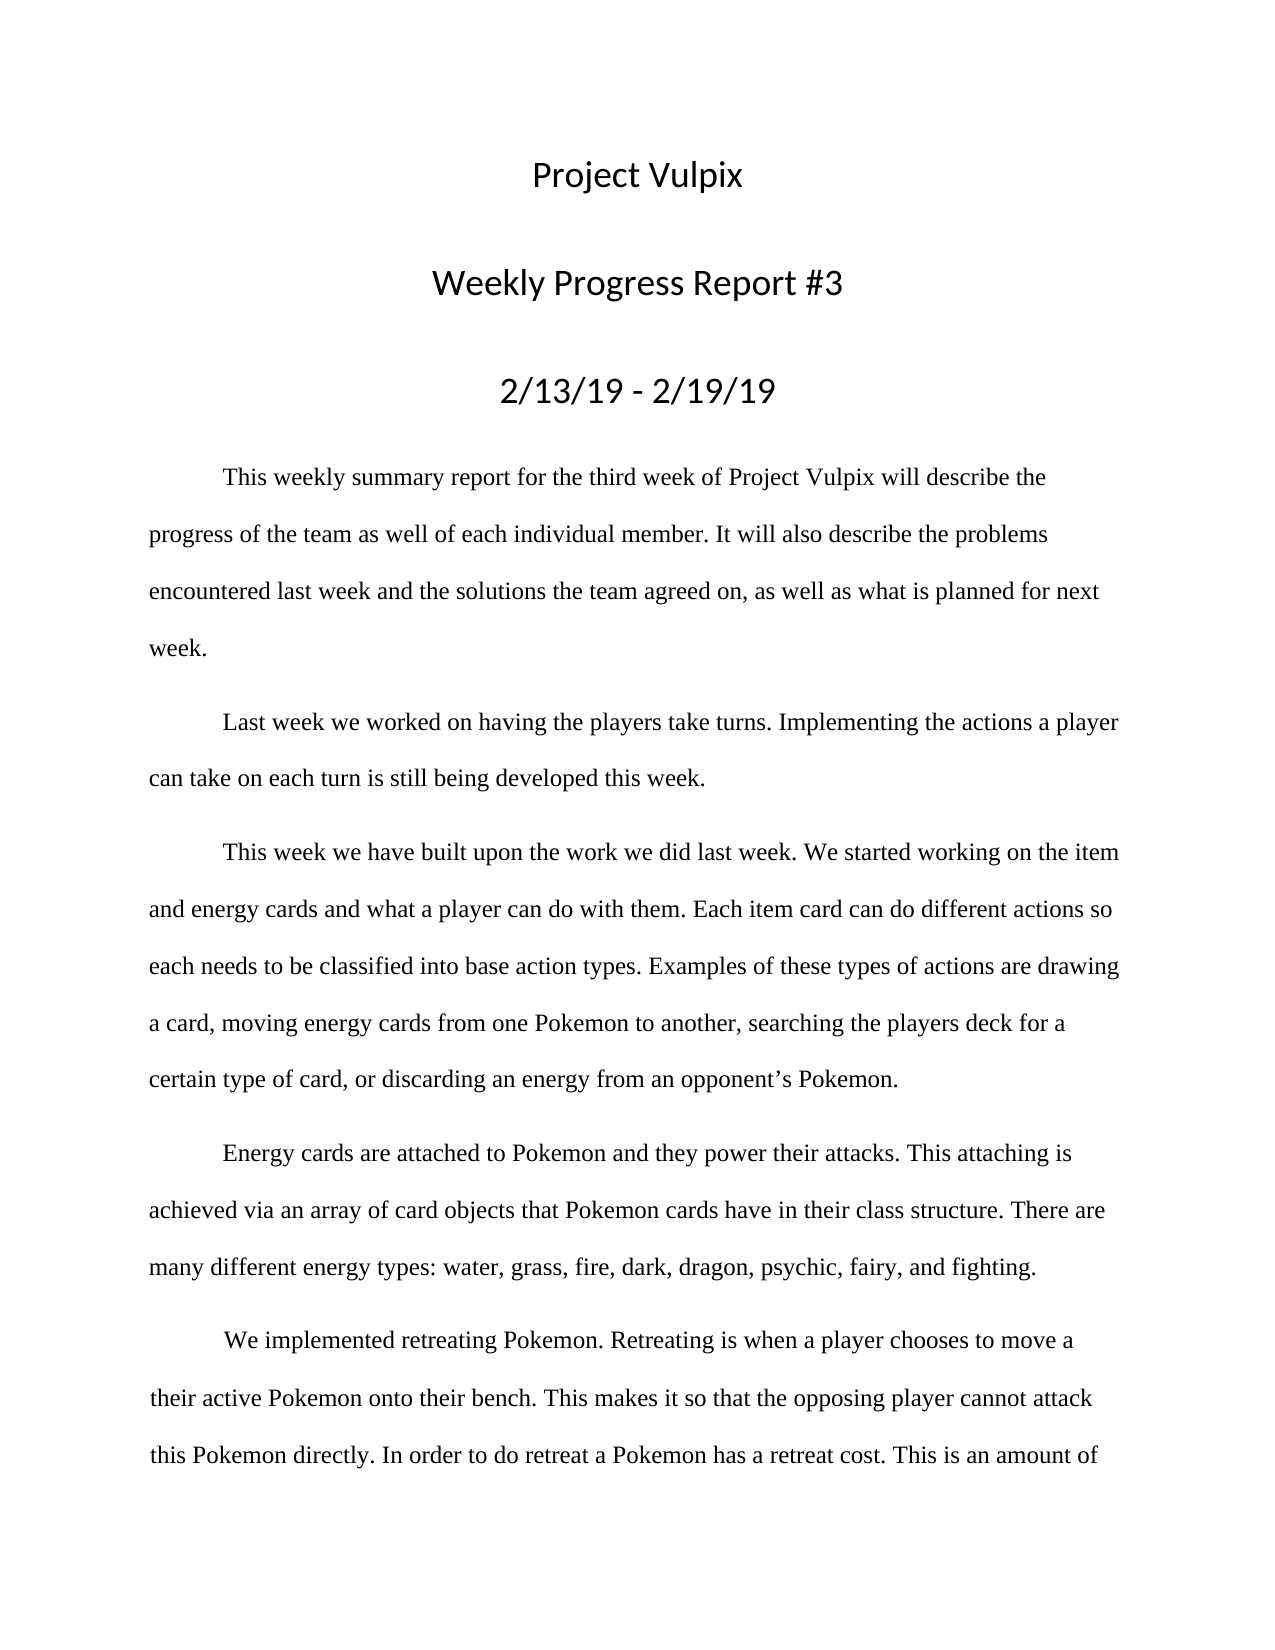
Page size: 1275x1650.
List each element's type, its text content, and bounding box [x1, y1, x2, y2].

text This week we have built upon the work we did last week. We started working on the item and energy cards and what a player can do with them. Each item card can do different actions so each needs to be classified into base action types. Examples of these types of actions are drawing a card, moving energy cards from one Pokemon to another, searching the players deck for a certain type of card, or discarding an energy from an opponent’s Pokemon. [148, 837, 1124, 1093]
text Energy cards are attached to Pokemon and they power their attacks. This attaching is achieved via an array of card objects that Pokemon cards have in their class structure. There are many different energy types: water, grass, fire, dark, dragon, psychic, fairy, and fighting. [148, 1138, 1124, 1281]
text This weekly summary report for the third week of Project Vulpix will describe the progress of the team as well of each individual member. It will also describe the problems encountered last week and the solutions the team agreed on, as well as what is planned for next week. [148, 462, 1124, 662]
text Last week we worked on having the players take turns. Implementing the actions a player can take on each turn is still being developed this week. [148, 707, 1124, 792]
text Weekly Progress Report #3 [151, 259, 1124, 305]
text Project Vulpix [151, 151, 1124, 197]
subtitle 2/13/19 - 2/19/19 [151, 367, 1124, 413]
